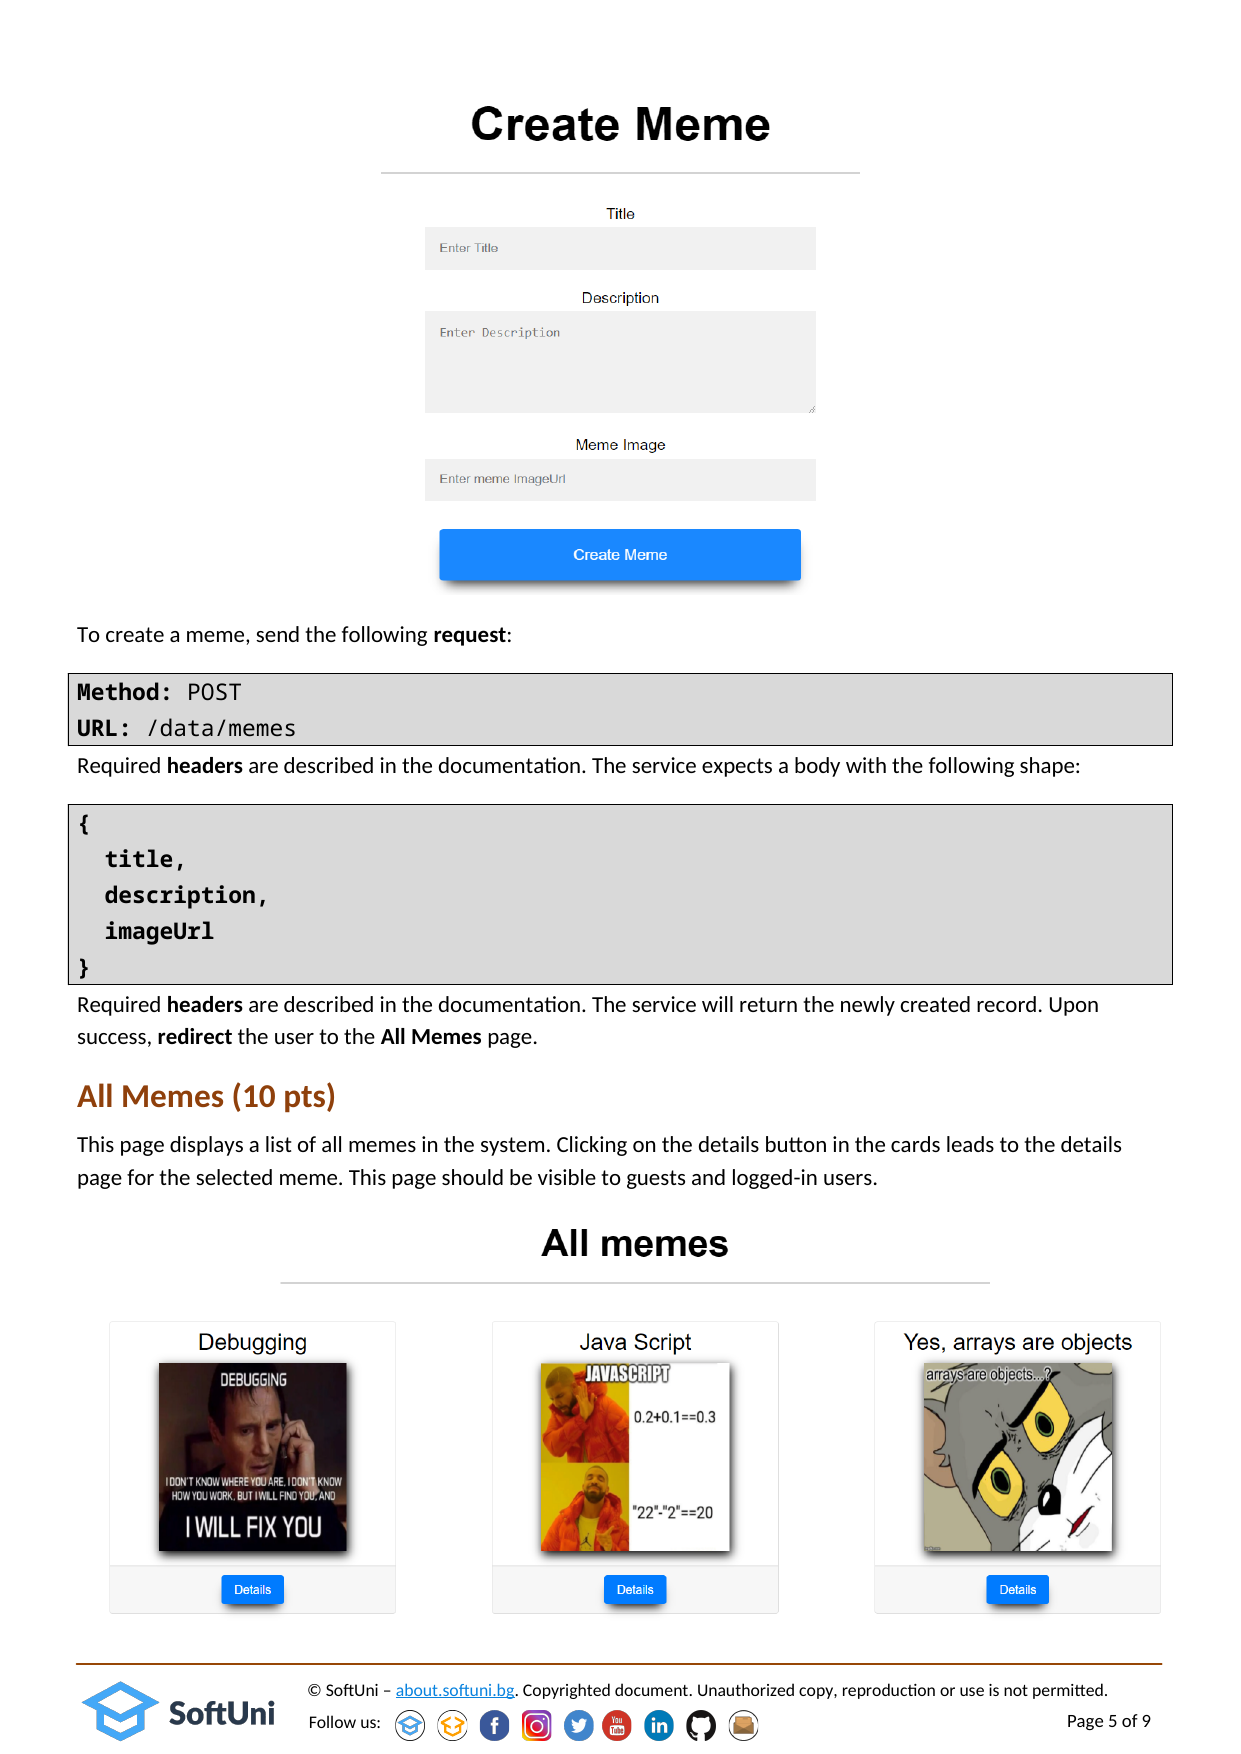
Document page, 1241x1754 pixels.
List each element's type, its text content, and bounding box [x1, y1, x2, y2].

picture [479, 1710, 510, 1741]
picture [665, 1732, 674, 1741]
subtitle All Memes (10 pts) [77, 1075, 1163, 1116]
picture [644, 1732, 653, 1741]
picture [665, 1710, 674, 1719]
text Method: POST [69, 674, 1172, 707]
text imageUrl [69, 912, 1172, 946]
text { [69, 805, 1172, 838]
text This page displays a list of all memes in the system. Clicking on the details button in the cards leads to the details page for the selected meme. This page should be visible to guests and logged-in users. [77, 1130, 1163, 1191]
picture [658, 1723, 667, 1732]
text title, [69, 840, 1172, 874]
picture [728, 1710, 759, 1741]
text } [69, 948, 1172, 984]
text Required headers are described in the documentation. The service will return the newly created record. Upon success, redirect the user to the All Memes page. [77, 990, 1163, 1050]
text description, [69, 876, 1172, 910]
text To create a meme, send the following request: [77, 620, 1163, 648]
picture [354, 87, 886, 595]
picture [644, 1710, 653, 1719]
picture [602, 1710, 632, 1741]
picture [564, 1710, 594, 1741]
picture [686, 1710, 716, 1741]
picture [437, 1710, 468, 1741]
picture [91, 1215, 1179, 1634]
picture [522, 1710, 552, 1741]
picture [75, 1676, 281, 1747]
text Required headers are described in the documentation. The service expects a body with the following shape: [77, 751, 1163, 779]
picture [395, 1710, 425, 1741]
text URL: /data/memes [69, 709, 1172, 745]
